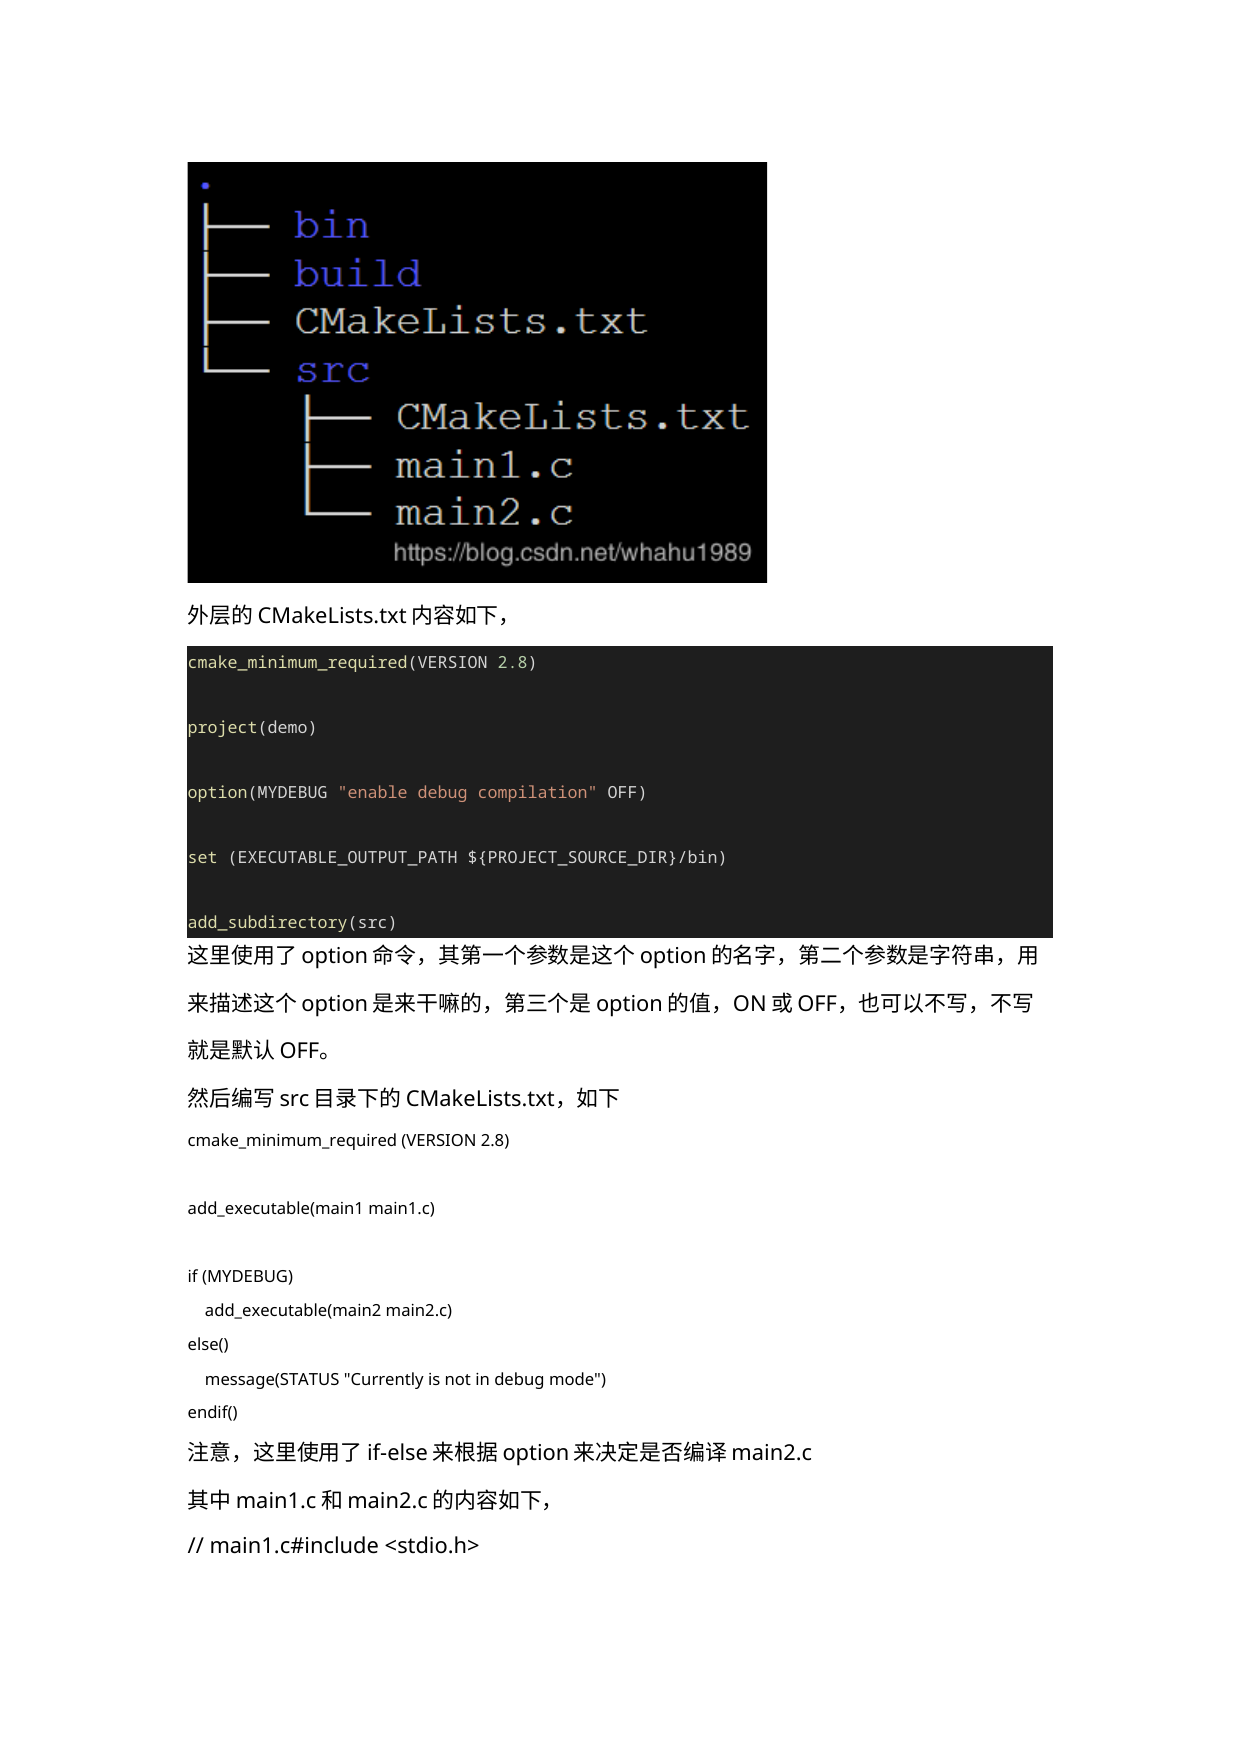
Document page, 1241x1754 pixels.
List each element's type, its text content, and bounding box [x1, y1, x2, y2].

text cmake_minimum_required(VERSION 2.8) [187, 646, 1053, 678]
text 注意，这里使用了if-else来根据option来决定是否编译main2.c 其中main1.c和main2.c的内容如下， [187, 1435, 1053, 1514]
text set (EXECUTABLE_OUTPUT_PATH ${PROJECT_SOURCE_DIR}/bin) [187, 841, 1053, 873]
text add_subdirectory(src) [187, 906, 1053, 938]
picture [187, 162, 768, 583]
text message(STATUS "Currently is not in debug mode") [187, 1367, 1053, 1390]
text cmake_minimum_required (VERSION 2.8) [187, 1129, 1053, 1151]
text add_executable(main2 main2.c) [187, 1299, 1053, 1322]
text add_executable(main1 main1.c) [187, 1197, 1053, 1219]
text project(demo) [187, 711, 1053, 743]
text else() [187, 1333, 1053, 1356]
text endif() [187, 1401, 1053, 1424]
text 然后编写src目录下的CMakeLists.txt，如下 [187, 1081, 1053, 1113]
text option(MYDEBUG "enable debug compilation" OFF) [187, 776, 1053, 808]
text if (MYDEBUG) [187, 1265, 1053, 1288]
text 这里使用了option命令，其第一个参数是这个option的名字，第二个参数是字符串，用来描述这个option是来干嘛的，第三个是option的值，ON或OFF，也可以不写，不写就是默认OFF。 [187, 938, 1053, 1065]
text // main1.c#include <stdio.h> [187, 1530, 1053, 1560]
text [187, 162, 1053, 630]
